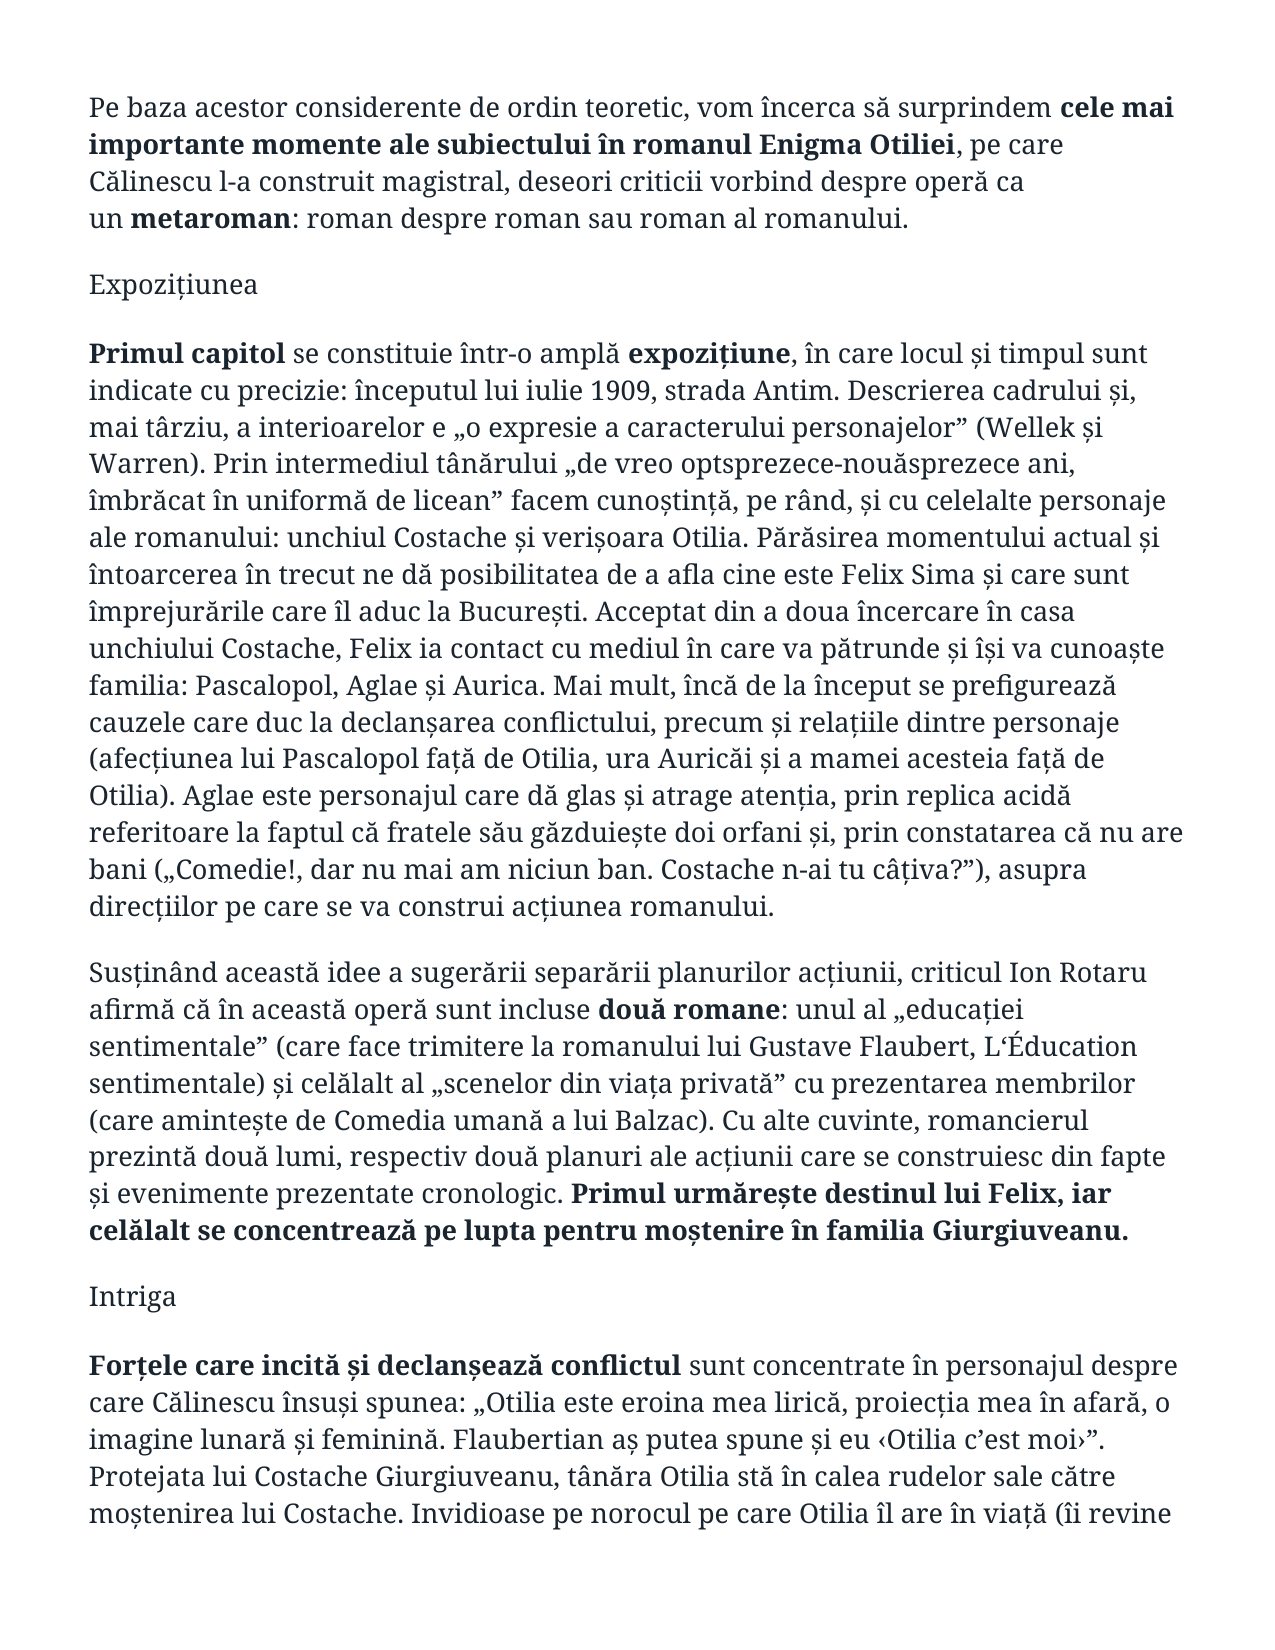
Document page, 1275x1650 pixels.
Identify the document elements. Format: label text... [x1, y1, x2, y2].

text Primul capitol se constituie într-o amplă expozițiune, în care locul și timpul sunt indicate cu precizie: începutul lui iulie 1909, strada Antim. Descrierea cadrului și, mai târziu, a interioarelor e „o expresie a caracterului personajelor” (Wellek și Warren). Prin intermediul tânărului „de vreo optsprezece-nouăsprezece ani, îmbrăcat în uniformă de licean” facem cunoștință, pe rând, și cu celelalte personaje ale romanului: unchiul Costache și verișoara Otilia. Părăsirea momentului actual și întoarcerea în trecut ne dă posibilitatea de a afla cine este Felix Sima și care sunt împrejurările care îl aduc la București. Acceptat din a doua încercare în casa unchiului Costache, Felix ia contact cu mediul în care va pătrunde și își va cunoaște familia: Pascalopol, Aglae și Aurica. Mai mult, încă de la început se prefigurează cauzele care duc la declanșarea conflictului, precum și relațiile dintre personaje (afecțiunea lui Pascalopol față de Otilia, ura Auricăi și a mamei acesteia față de Otilia). Aglae este personajul care dă glas și atrage atenția, prin replica acidă referitoare la faptul că fratele său găzduiește doi orfani și, prin constatarea că nu are bani („Comedie!, dar nu mai am niciun ban. Costache n-ai tu câțiva?”), asupra direcțiilor pe care se va construi acțiunea romanului. [89, 334, 1186, 924]
subtitle Intriga [89, 1278, 1186, 1314]
subtitle Expozițiunea [89, 265, 1186, 302]
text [89, 1347, 1186, 1531]
text Pe baza acestor considerente de ordin teoretic, vom încerca să surprindem cele mai importante momente ale subiectului în romanul Enigma Otiliei, pe care Călinescu l-a construit magistral, deseori criticii vorbind despre operă ca un metaroman: roman despre roman sau roman al romanului. [89, 89, 1186, 236]
text Susținând această idee a sugerării separării planurilor acțiunii, criticul Ion Rotaru afirmă că în această operă sunt incluse două romane: unul al „educației sentimentale” (care face trimitere la romanului lui Gustave Flaubert, L‘Éducation sentimentale) și celălalt al „scenelor din viața privată” cu prezentarea membrilor (care amintește de Comedia umană a lui Balzac). Cu alte cuvinte, romancierul prezintă două lumi, respectiv două planuri ale acțiunii care se construiesc din fapte și evenimente prezentate cronologic. Primul urmărește destinul lui Felix, iar celălalt se concentrează pe lupta pentru moștenire în familia Giurgiuveanu. [89, 953, 1186, 1248]
